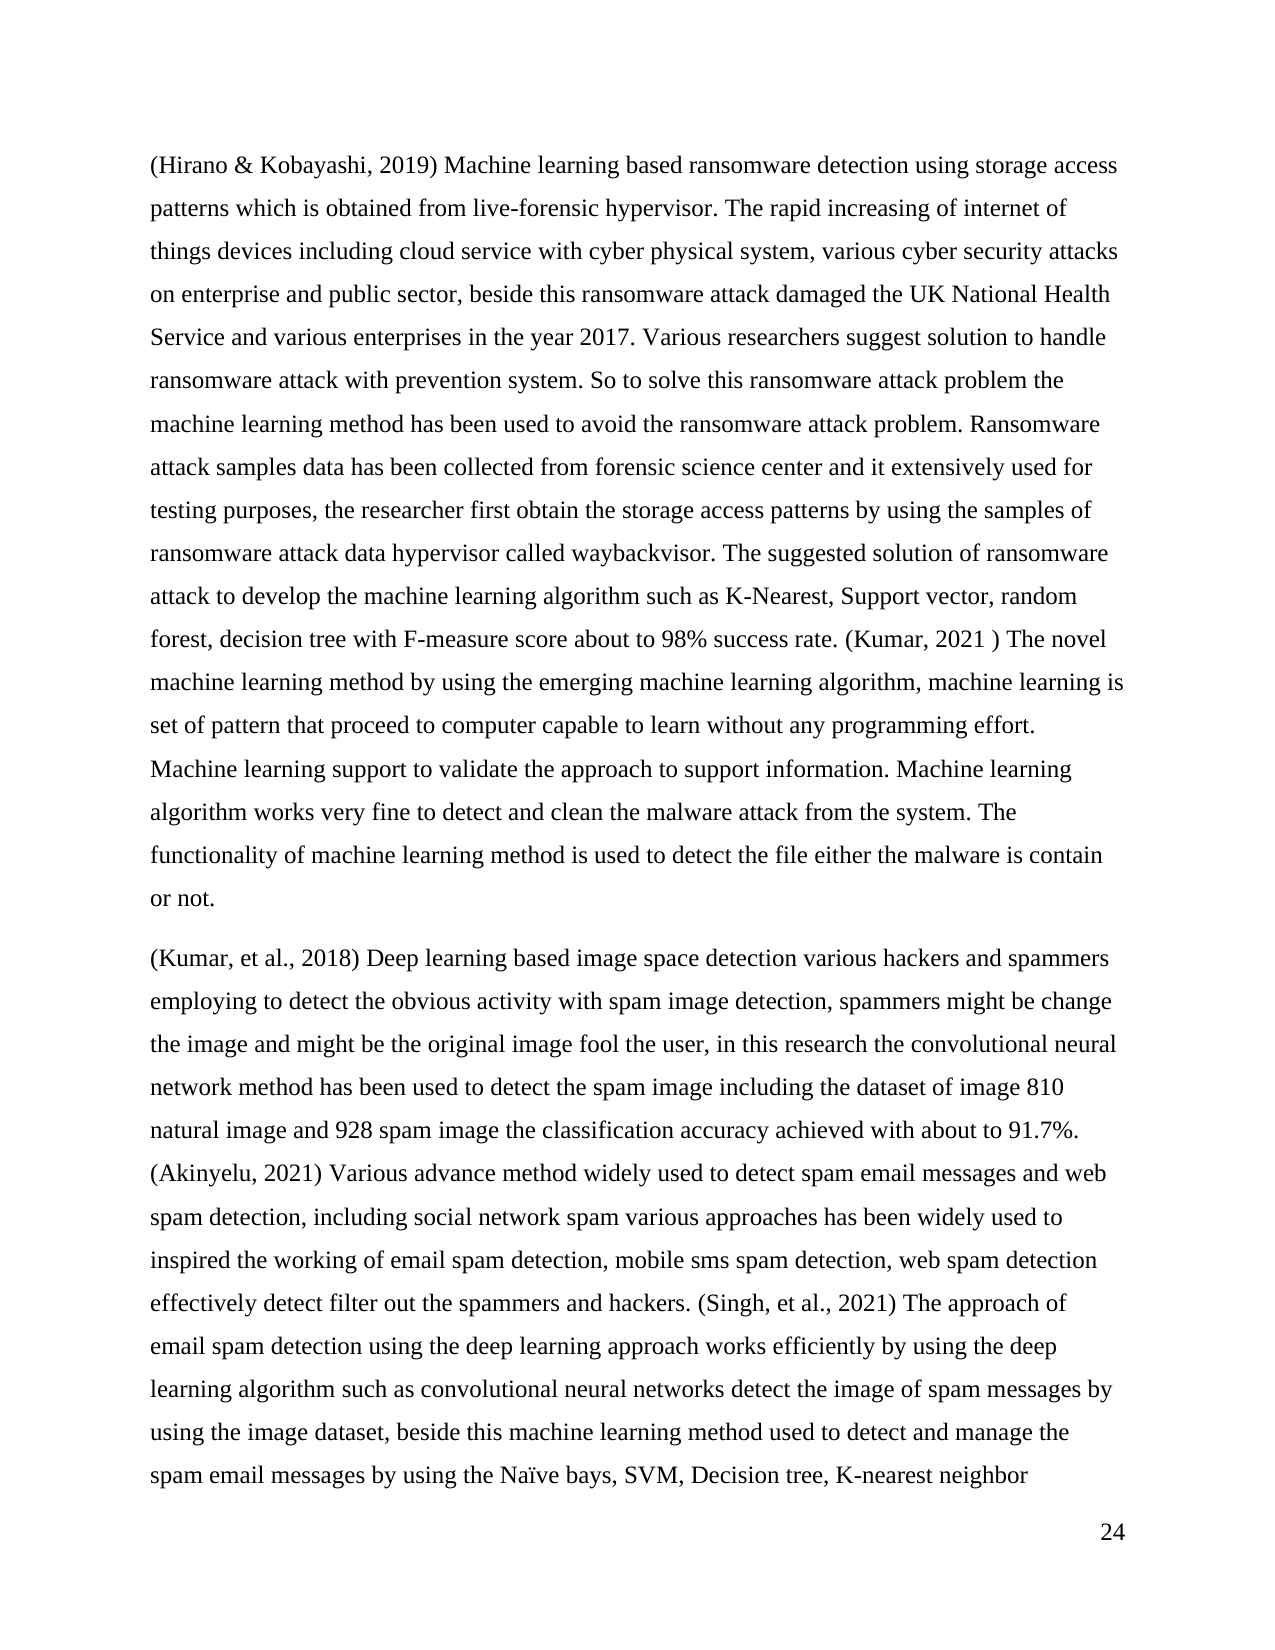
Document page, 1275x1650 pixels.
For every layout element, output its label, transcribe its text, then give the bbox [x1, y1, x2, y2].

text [150, 943, 1125, 1489]
text Machine learning based ransomware detection using storage access patterns which is obtained from live-forensic hypervisor. The rapid increasing of internet of things devices including cloud service with cyber physical system, various cyber security attacks on enterprise and public sector, beside this ransomware attack damaged the UK National Health Service and various enterprises in the year 2017. Various researchers suggest solution to handle ransomware attack with prevention system. So to solve this ransomware attack problem the machine learning method has been used to avoid the ransomware attack problem. Ransomware attack samples data has been collected from forensic science center and it extensively used for testing purposes, the researcher first obtain the storage access patterns by using the samples of ransomware attack data hypervisor called waybackvisor. The suggested solution of ransomware attack to develop the machine learning algorithm such as K-Nearest, Support vector, random forest, decision tree with F-measure score about to 98% success rate. The novel machine learning method by using the emerging machine learning algorithm, machine learning is set of pattern that proceed to computer capable to learn without any programming effort. Machine learning support to validate the approach to support information. Machine learning algorithm works very fine to detect and clean the malware attack from the system. The functionality of machine learning method is used to detect the file either the malware is contain or not. [150, 150, 1125, 912]
